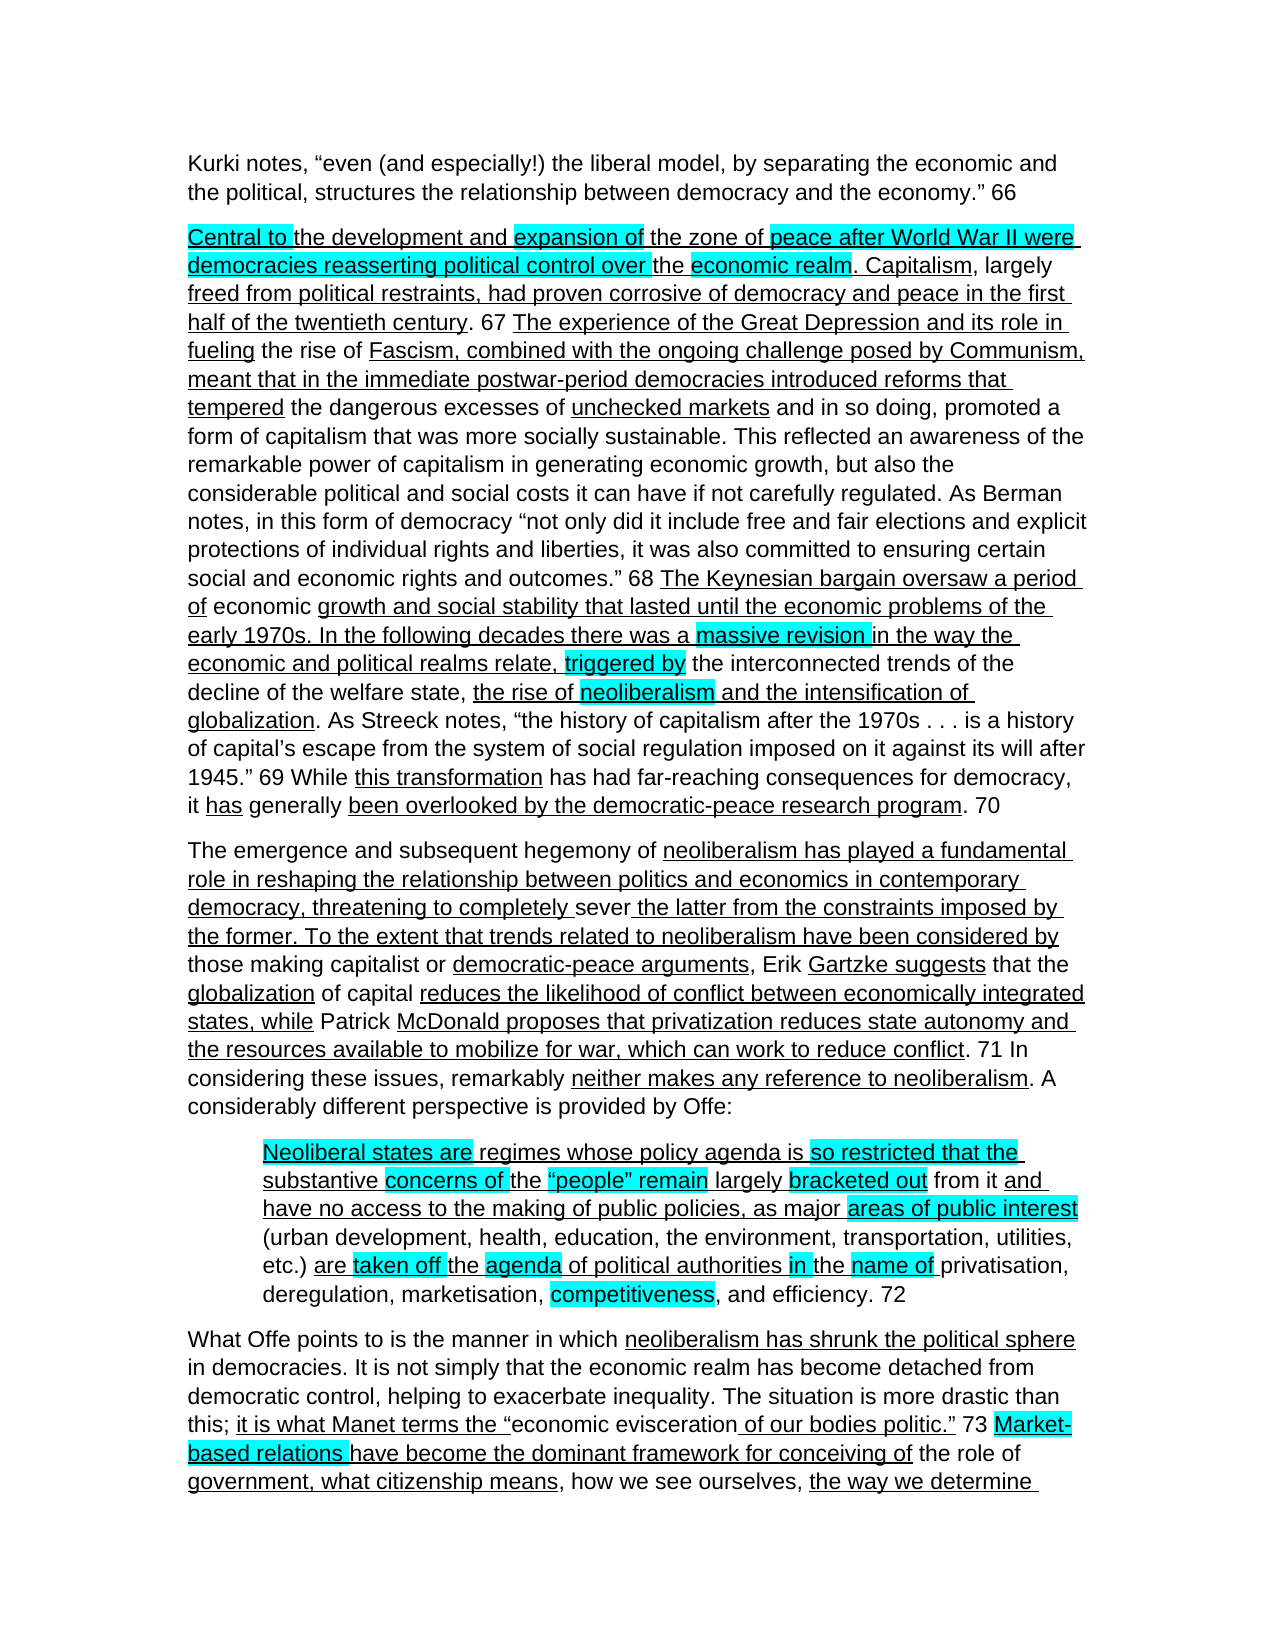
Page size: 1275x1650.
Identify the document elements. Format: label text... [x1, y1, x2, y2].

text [187, 150, 1087, 205]
text Neoliberal states are regimes whose policy agenda is so restricted that the substantive concerns of the “people” remain largely bracketed out from it and have no access to the making of public policies, as major areas of public interest (urban development, health, education, the environment, transportation, utilities, etc.) are taken off the agenda of political authorities in the name of privatisation, deregulation, marketisation, competitiveness, and efficiency. 72 [262, 1138, 1087, 1307]
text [187, 1326, 1087, 1494]
text Central to the development and expansion of the zone of peace after World War II were democracies reasserting political control over the economic realm. Capitalism, largely freed from political restraints, had proven corrosive of democracy and peace in the first half of the twentieth century. 67 The experience of the Great Depression and its role in fueling the rise of Fascism, combined with the ongoing challenge posed by Communism, meant that in the immediate postwar-period democracies introduced reforms that tempered the dangerous excesses of unchecked markets and in so doing, promoted a form of capitalism that was more socially sustainable. This reflected an awareness of the remarkable power of capitalism in generating economic growth, but also the considerable political and social costs it can have if not carefully regulated. As Berman notes, in this form of democracy “not only did it include free and fair elections and explicit protections of individual rights and liberties, it was also committed to ensuring certain social and economic rights and outcomes.” 68 The Keynesian bargain oversaw a period of economic growth and social stability that lasted until the economic problems of the early 1970s. In the following decades there was a massive revision in the way the economic and political realms relate, triggered by the interconnected trends of the decline of the welfare state, the rise of neoliberalism and the intensification of globalization. As Streeck notes, “the history of capitalism after the 1970s . . . is a history of capital’s escape from the system of social regulation imposed on it against its will after 1945.” 69 While this transformation has had far-reaching consequences for democracy, it has generally been overlooked by the democratic-peace research program. 70 [187, 223, 1087, 819]
text The emergence and subsequent hegemony of neoliberalism has played a fundamental role in reshaping the relationship between politics and economics in contemporary democracy, threatening to completely sever the latter from the constraints imposed by the former. To the extent that trends related to neoliberalism have been considered by those making capitalist or democratic-peace arguments, Erik Gartzke suggests that the globalization of capital reduces the likelihood of conflict between economically integrated states, while Patrick McDonald proposes that privatization reduces state autonomy and the resources available to mobilize for war, which can work to reduce conflict. 71 In considering these issues, remarkably neither makes any reference to neoliberalism. A considerably different perspective is provided by Offe: [187, 837, 1087, 1120]
